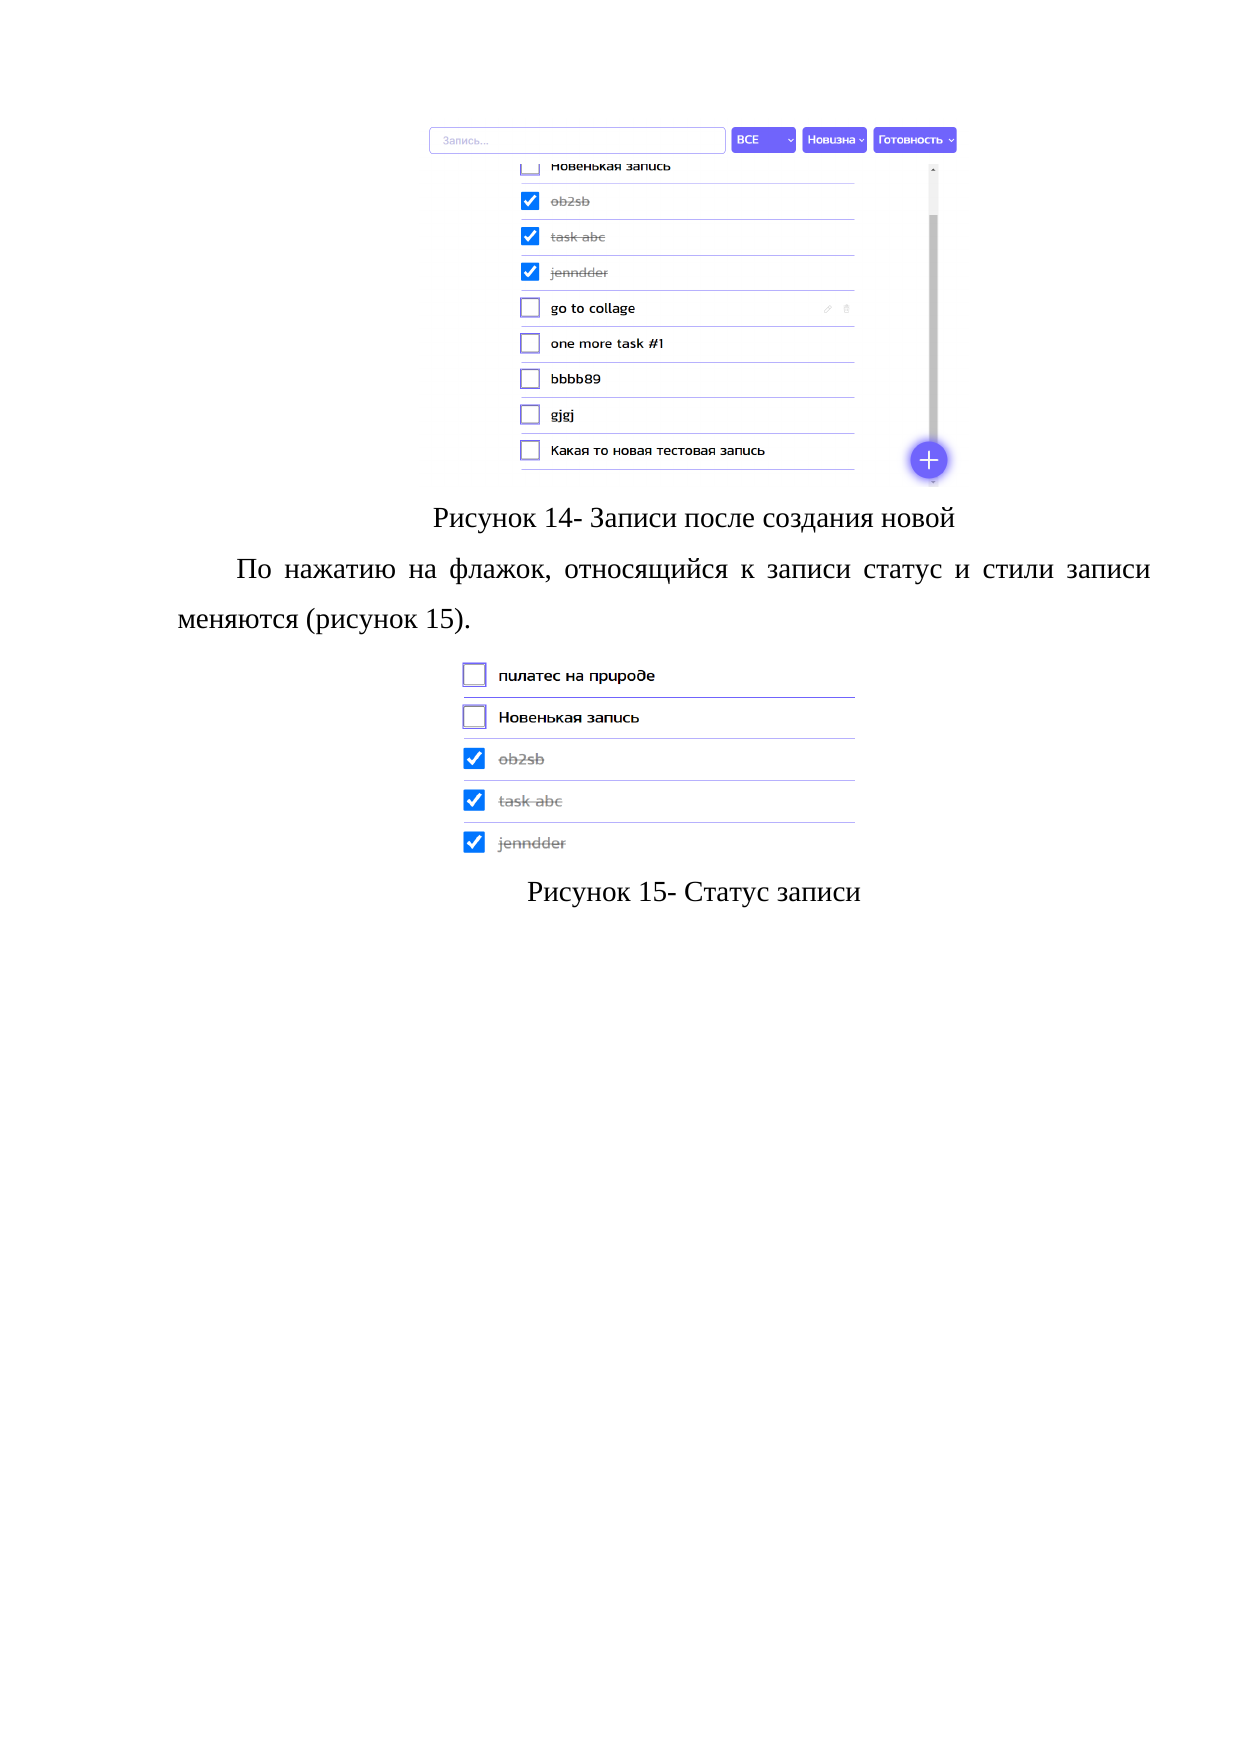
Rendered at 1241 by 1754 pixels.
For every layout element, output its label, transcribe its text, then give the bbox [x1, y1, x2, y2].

picture [418, 118, 970, 487]
text По нажатию на флажок, относящийся к записи статус и стили записи меняются (рисунок 15). [177, 551, 1152, 635]
text Рисунок 15- Статус записи [177, 874, 1152, 907]
picture [447, 651, 941, 860]
text Рисунок 14- Записи после создания новой [177, 501, 1152, 534]
